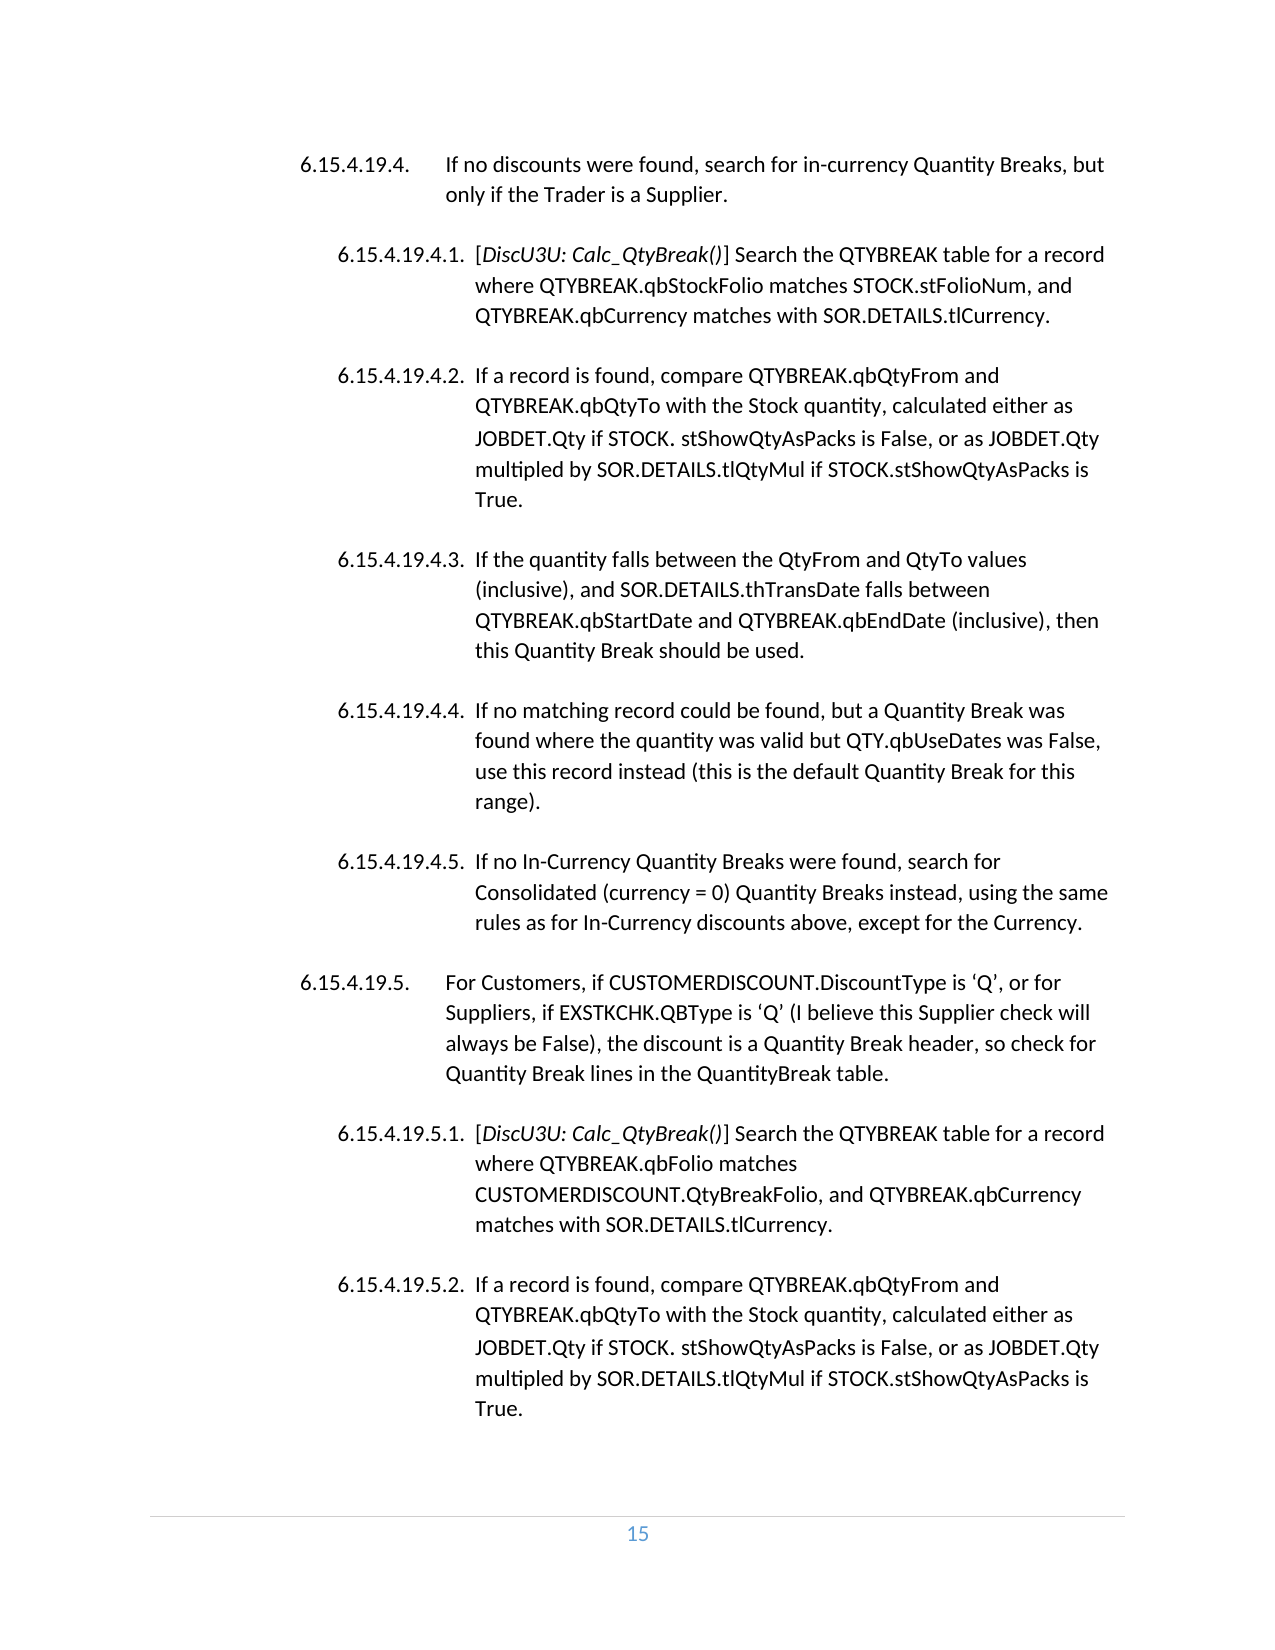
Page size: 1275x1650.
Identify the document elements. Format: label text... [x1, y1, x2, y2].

list If no matching record could be found, but a Quantity Break was found where the quantity was valid but QTY.qbUseDates was False, use this record instead (this is the default Quantity Break for this range). [337, 696, 1125, 815]
list If a record is found, compare QTYBREAK.qbQtyFrom and QTYBREAK.qbQtyTo with the Stock quantity, calculated either as JOBDET.Qty if STOCK. stShowQtyAsPacks is False, or as JOBDET.Qty multipled by SOR.DETAILS.tlQtyMul if STOCK.stShowQtyAsPacks is True. [337, 1270, 1125, 1422]
list If a record is found, compare QTYBREAK.qbQtyFrom and QTYBREAK.qbQtyTo with the Stock quantity, calculated either as JOBDET.Qty if STOCK. stShowQtyAsPacks is False, or as JOBDET.Qty multipled by SOR.DETAILS.tlQtyMul if STOCK.stShowQtyAsPacks is True. [337, 361, 1125, 513]
list If the quantity falls between the QtyFrom and QtyTo values (inclusive), and SOR.DETAILS.thTransDate falls between QTYBREAK.qbStartDate and QTYBREAK.qbEndDate (inclusive), then this Quantity Break should be used. [337, 545, 1125, 664]
list For Customers, if CUSTOMERDISCOUNT.DiscountType is ‘Q’, or for Suppliers, if EXSTKCHK.QBType is ‘Q’ (I believe this Supplier check will always be False), the discount is a Quantity Break header, so check for Quantity Break lines in the QuantityBreak table. [300, 968, 1125, 1087]
list [DiscU3U: Calc_QtyBreak()] Search the QTYBREAK table for a record where QTYBREAK.qbStockFolio matches STOCK.stFolioNum, and QTYBREAK.qbCurrency matches with SOR.DETAILS.tlCurrency. [337, 241, 1125, 329]
list If no In-Currency Quantity Breaks were found, search for Consolidated (currency = 0) Quantity Breaks instead, using the same rules as for In-Currency discounts above, except for the Currency. [337, 847, 1125, 936]
list If no discounts were found, search for in-currency Quantity Breaks, but only if the Trader is a Supplier. [300, 150, 1125, 208]
list [DiscU3U: Calc_QtyBreak()] Search the QTYBREAK table for a record where QTYBREAK.qbFolio matches CUSTOMERDISCOUNT.QtyBreakFolio, and QTYBREAK.qbCurrency matches with SOR.DETAILS.tlCurrency. [337, 1119, 1125, 1238]
